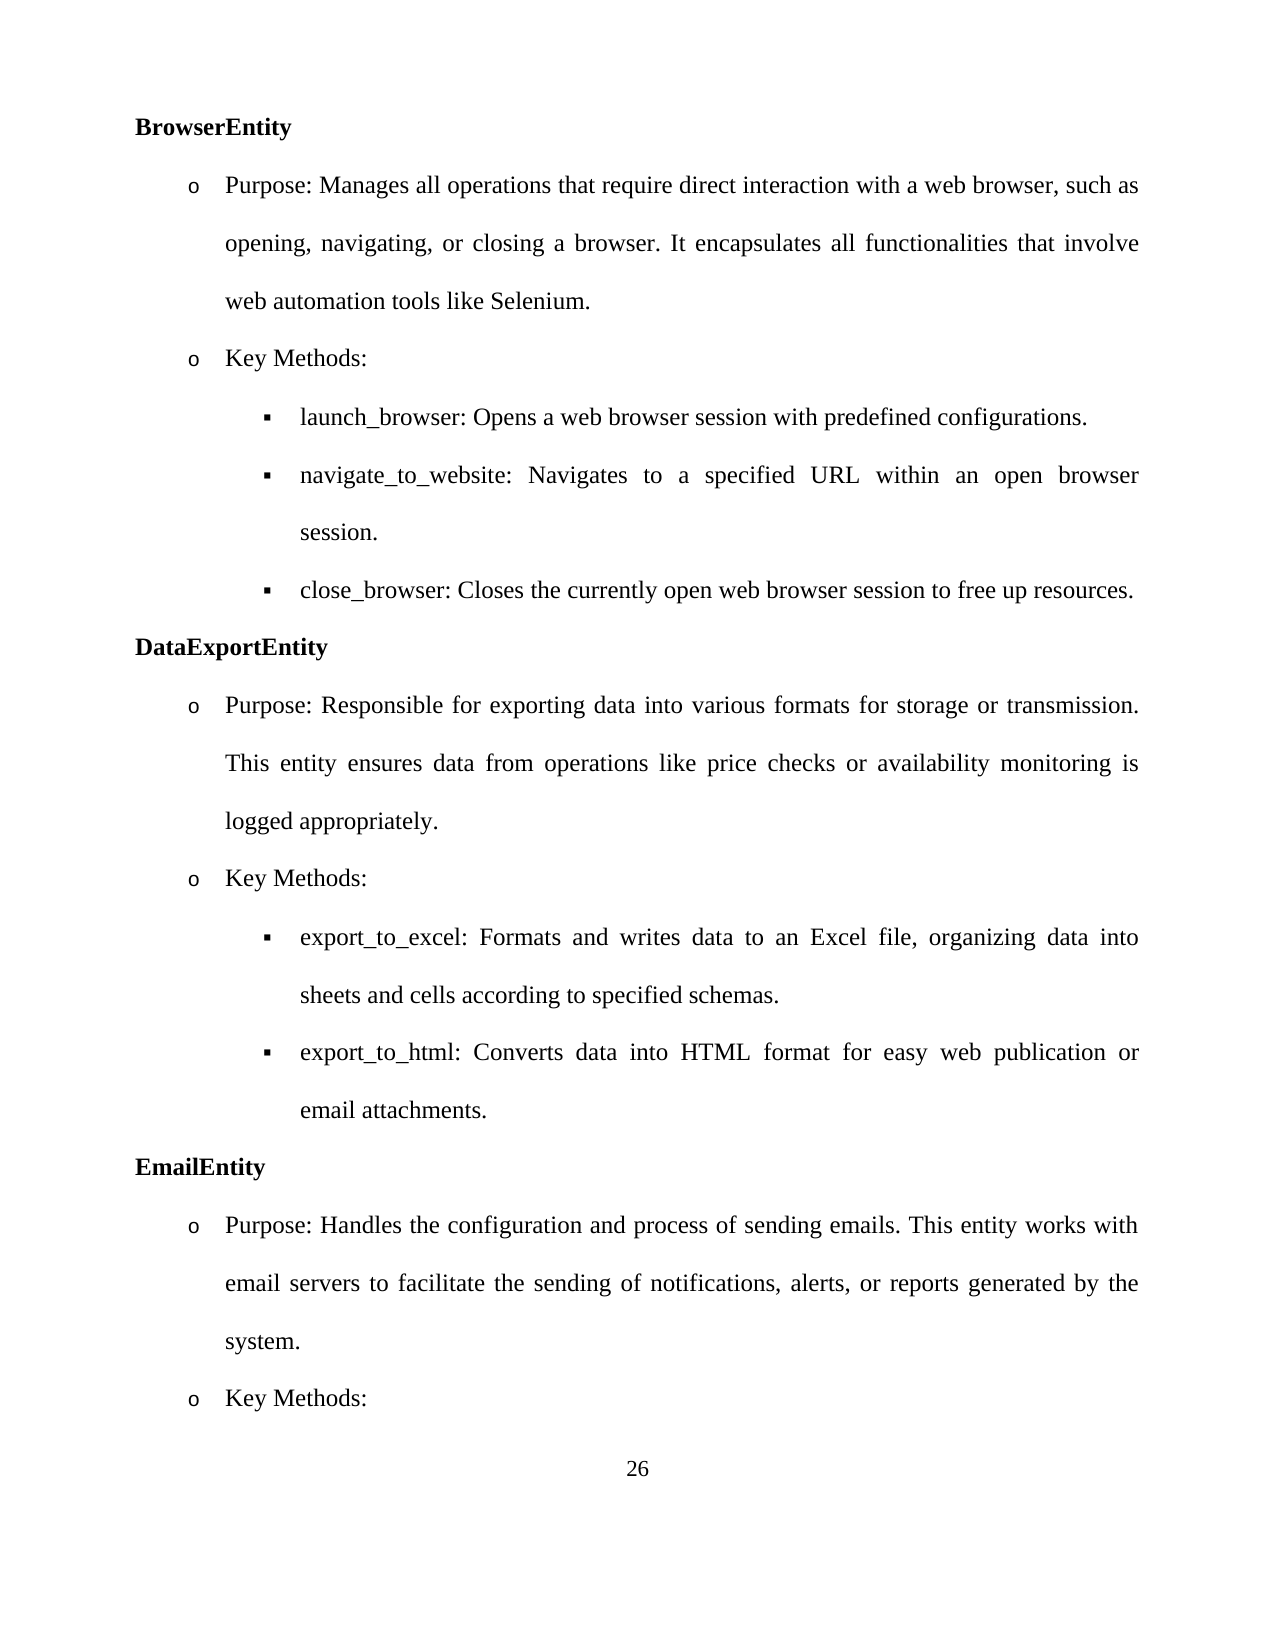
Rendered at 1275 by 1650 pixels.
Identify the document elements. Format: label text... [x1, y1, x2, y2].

subtitle EmailEntity [135, 1152, 1140, 1181]
list Purpose: Responsible for exporting data into various formats for storage or transmission. This entity ensures data from operations like price checks or availability monitoring is logged appropriately. [187, 690, 1140, 834]
list Purpose: Handles the configuration and process of sending emails. This entity works with email servers to facilitate the sending of notifications, alerts, or reports generated by the system. [187, 1210, 1140, 1354]
list Key Methods: [187, 863, 1140, 893]
subtitle DataExportEntity [135, 632, 1140, 661]
list close_browser: Closes the currently open web browser session to free up resources. [262, 575, 1140, 604]
list Key Methods: [187, 343, 1140, 373]
list Purpose: Manages all operations that require direct interaction with a web browser, such as opening, navigating, or closing a browser. It encapsulates all functionalities that involve web automation tools like Selenium. [187, 170, 1140, 314]
list export_to_html: Converts data into HTML format for easy web publication or email attachments. [262, 1037, 1140, 1124]
list launch_browser: Opens a web browser session with predefined configurations. [262, 402, 1140, 431]
subtitle BrowserEntity [135, 112, 1140, 141]
list Key Methods: [187, 1383, 1140, 1413]
list navigate_to_website: Navigates to a specified URL within an open browser session. [262, 460, 1140, 546]
list export_to_excel: Formats and writes data to an Excel file, organizing data into sheets and cells according to specified schemas. [262, 922, 1140, 1009]
